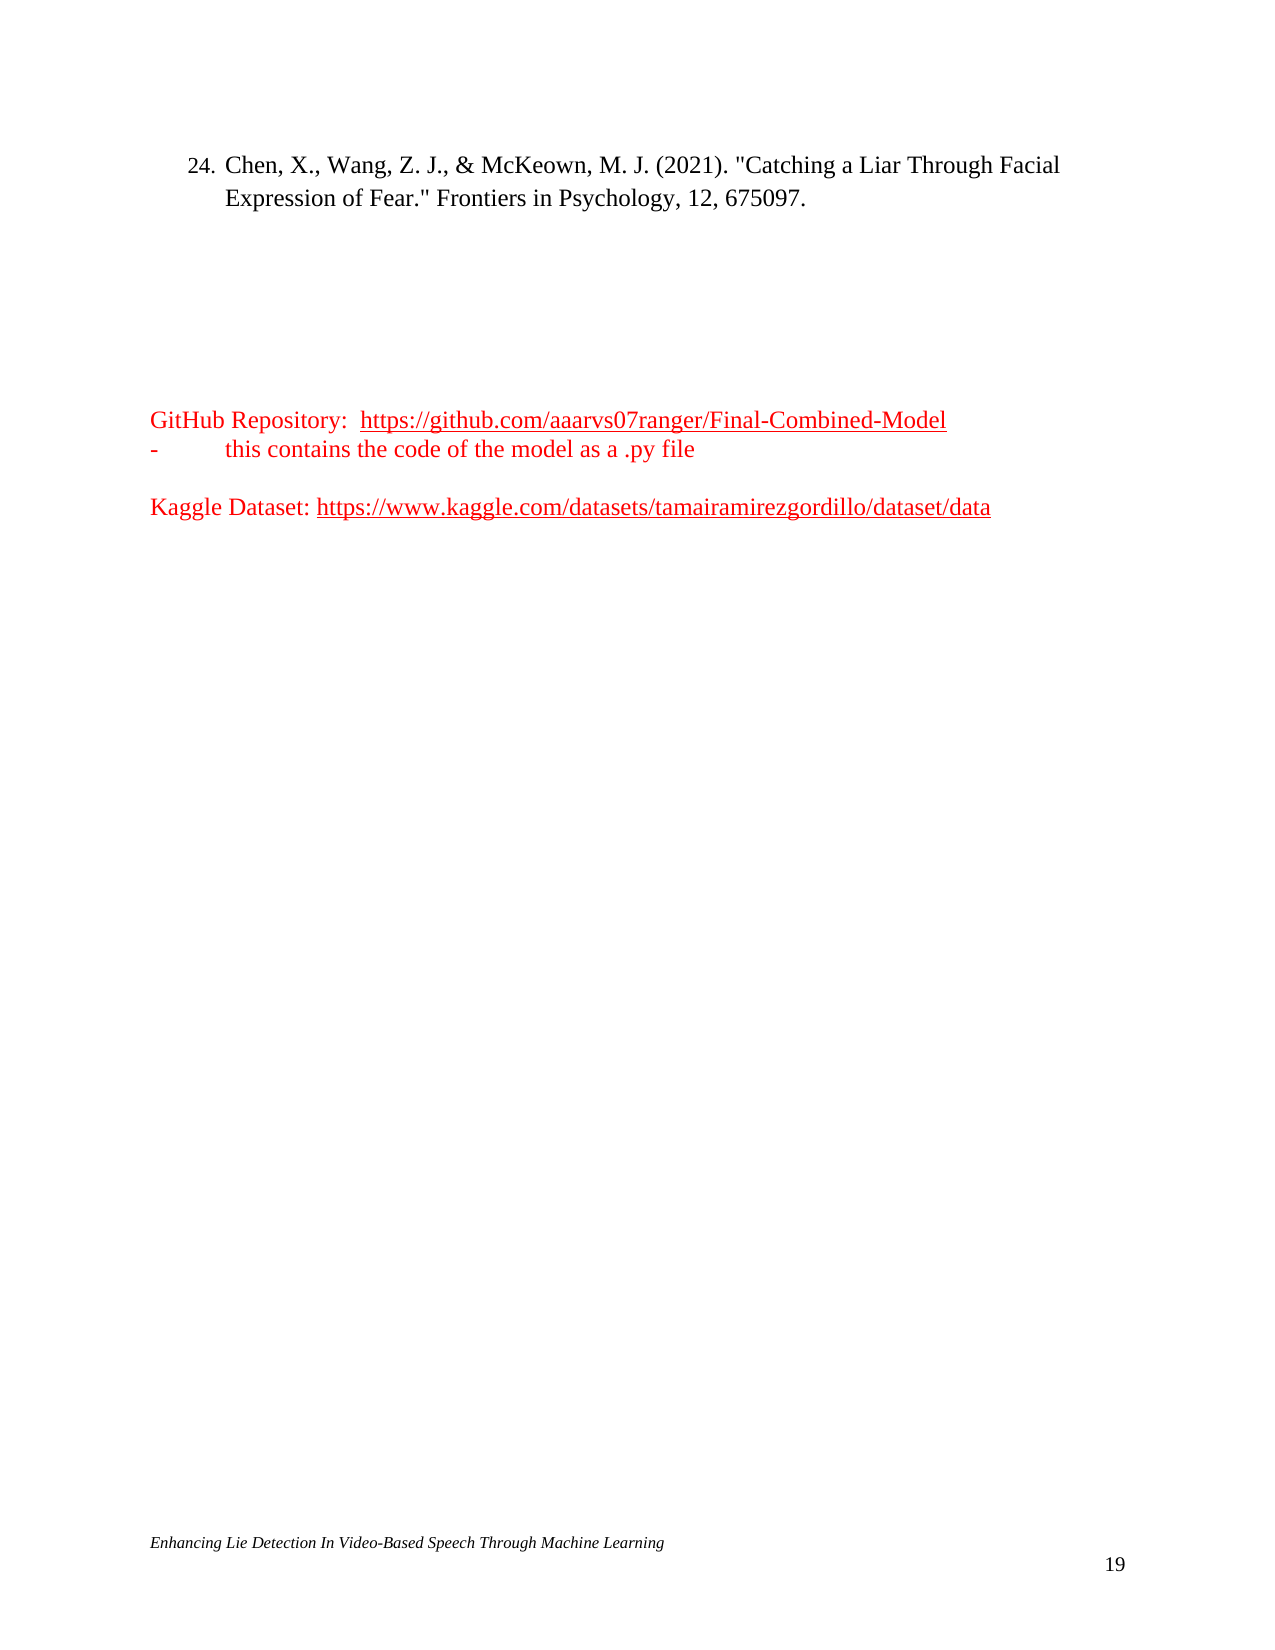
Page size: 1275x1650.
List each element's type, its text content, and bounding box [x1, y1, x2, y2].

text GitHub Repository: https://github.com/aaarvs07ranger/Final-Combined-Model [150, 406, 1125, 434]
list this contains the code of the model as a .py file [150, 434, 1125, 463]
list Chen, X., Wang, Z. J., & McKeown, M. J. (2021). "Catching a Liar Through Facial Expression of Fear." Frontiers in Psychology, 12, 675097. [187, 150, 1125, 212]
text Kaggle Dataset: https://www.kaggle.com/datasets/tamairamirezgordillo/dataset/data [150, 492, 1125, 521]
